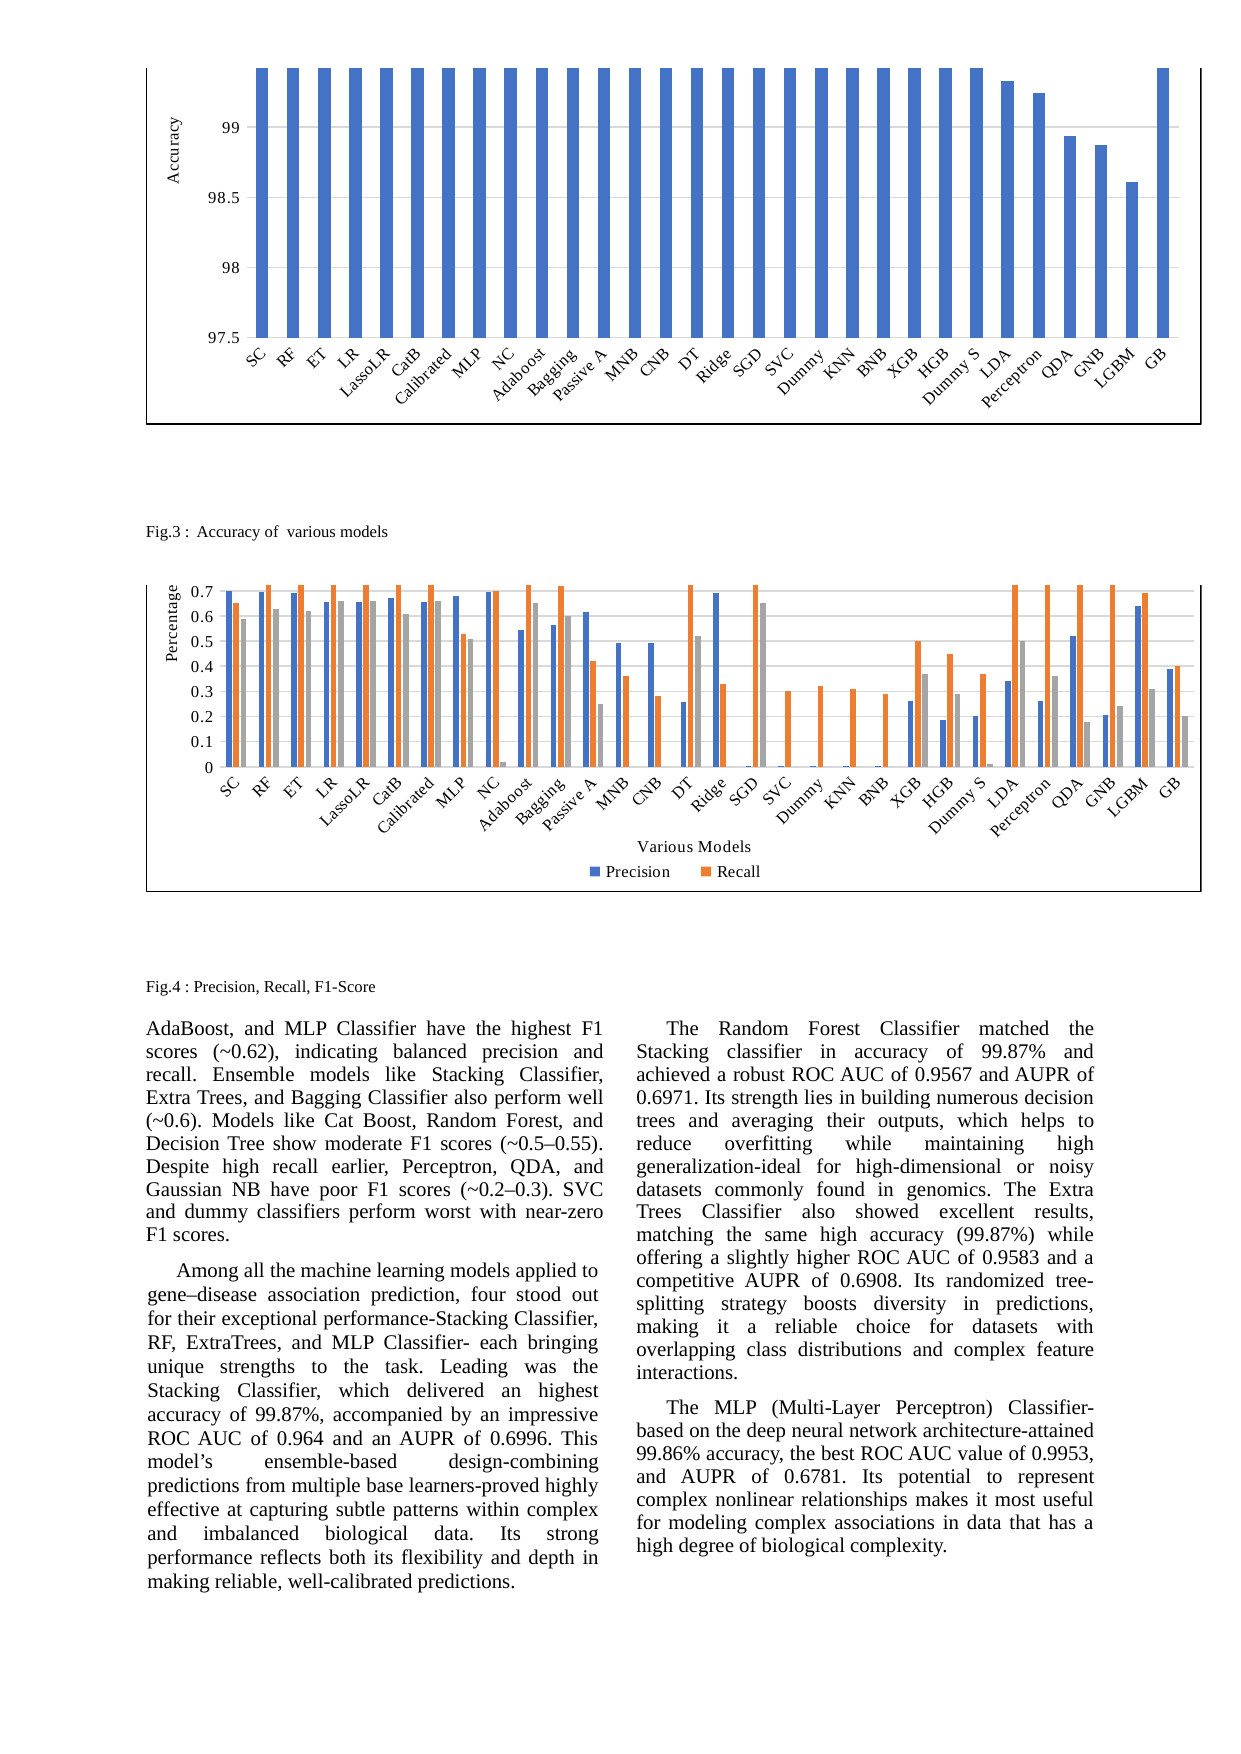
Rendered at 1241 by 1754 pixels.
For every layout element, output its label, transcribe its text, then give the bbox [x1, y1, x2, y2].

text Fig.3 : Accuracy of various models [146, 522, 1094, 541]
text The MLP (Multi-Layer Perceptron) Classifier-based on the deep neural network architecture-attained 99.86% accuracy, the best ROC AUC value of 0.9953, and AUPR of 0.6781. Its potential to represent complex nonlinear relationships makes it most useful for modeling complex associations in data that has a high degree of biological complexity. [636, 1396, 1094, 1557]
text Fig.4 : Precision, Recall, F1-Score [146, 977, 1094, 996]
text The Random Forest Classifier matched the Stacking classifier in accuracy of 99.87% and achieved a robust ROC AUC of 0.9567 and AUPR of 0.6971. Its strength lies in building numerous decision trees and averaging their outputs, which helps to reduce overfitting while maintaining high generalization-ideal for high-dimensional or noisy datasets commonly found in genomics. The Extra Trees Classifier also showed excellent results, matching the same high accuracy (99.87%) while offering a slightly higher ROC AUC of 0.9583 and a competitive AUPR of 0.6908. Its randomized tree-splitting strategy boosts diversity in predictions, making it a reliable choice for datasets with overlapping class distributions and complex feature interactions. [636, 1017, 1094, 1384]
text Among all the machine learning models applied to gene–disease association prediction, four stood out for their exceptional performance-Stacking Classifier, RF, ExtraTrees, and MLP Classifier- each bringing unique strengths to the task. Leading was the Stacking Classifier, which delivered an highest accuracy of 99.87%, accompanied by an impressive ROC AUC of 0.964 and an AUPR of 0.6996. This model’s ensemble-based design-combining predictions from multiple base learners-proved highly effective at capturing subtle patterns within complex and imbalanced biological data. Its strong performance reflects both its flexibility and depth in making reliable, well-calibrated predictions. [147, 1259, 599, 1593]
text AdaBoost, and MLP Classifier have the highest F1 scores (~0.62), indicating balanced precision and recall. Ensemble models like Stacking Classifier, Extra Trees, and Bagging Classifier also perform well (~0.6). Models like Cat Boost, Random Forest, and Decision Tree show moderate F1 scores (~0.5–0.55). Despite high recall earlier, Perceptron, QDA, and Gaussian NB have poor F1 scores (~0.2–0.3). SVC and dummy classifiers perform worst with near-zero F1 scores. [146, 1017, 604, 1246]
